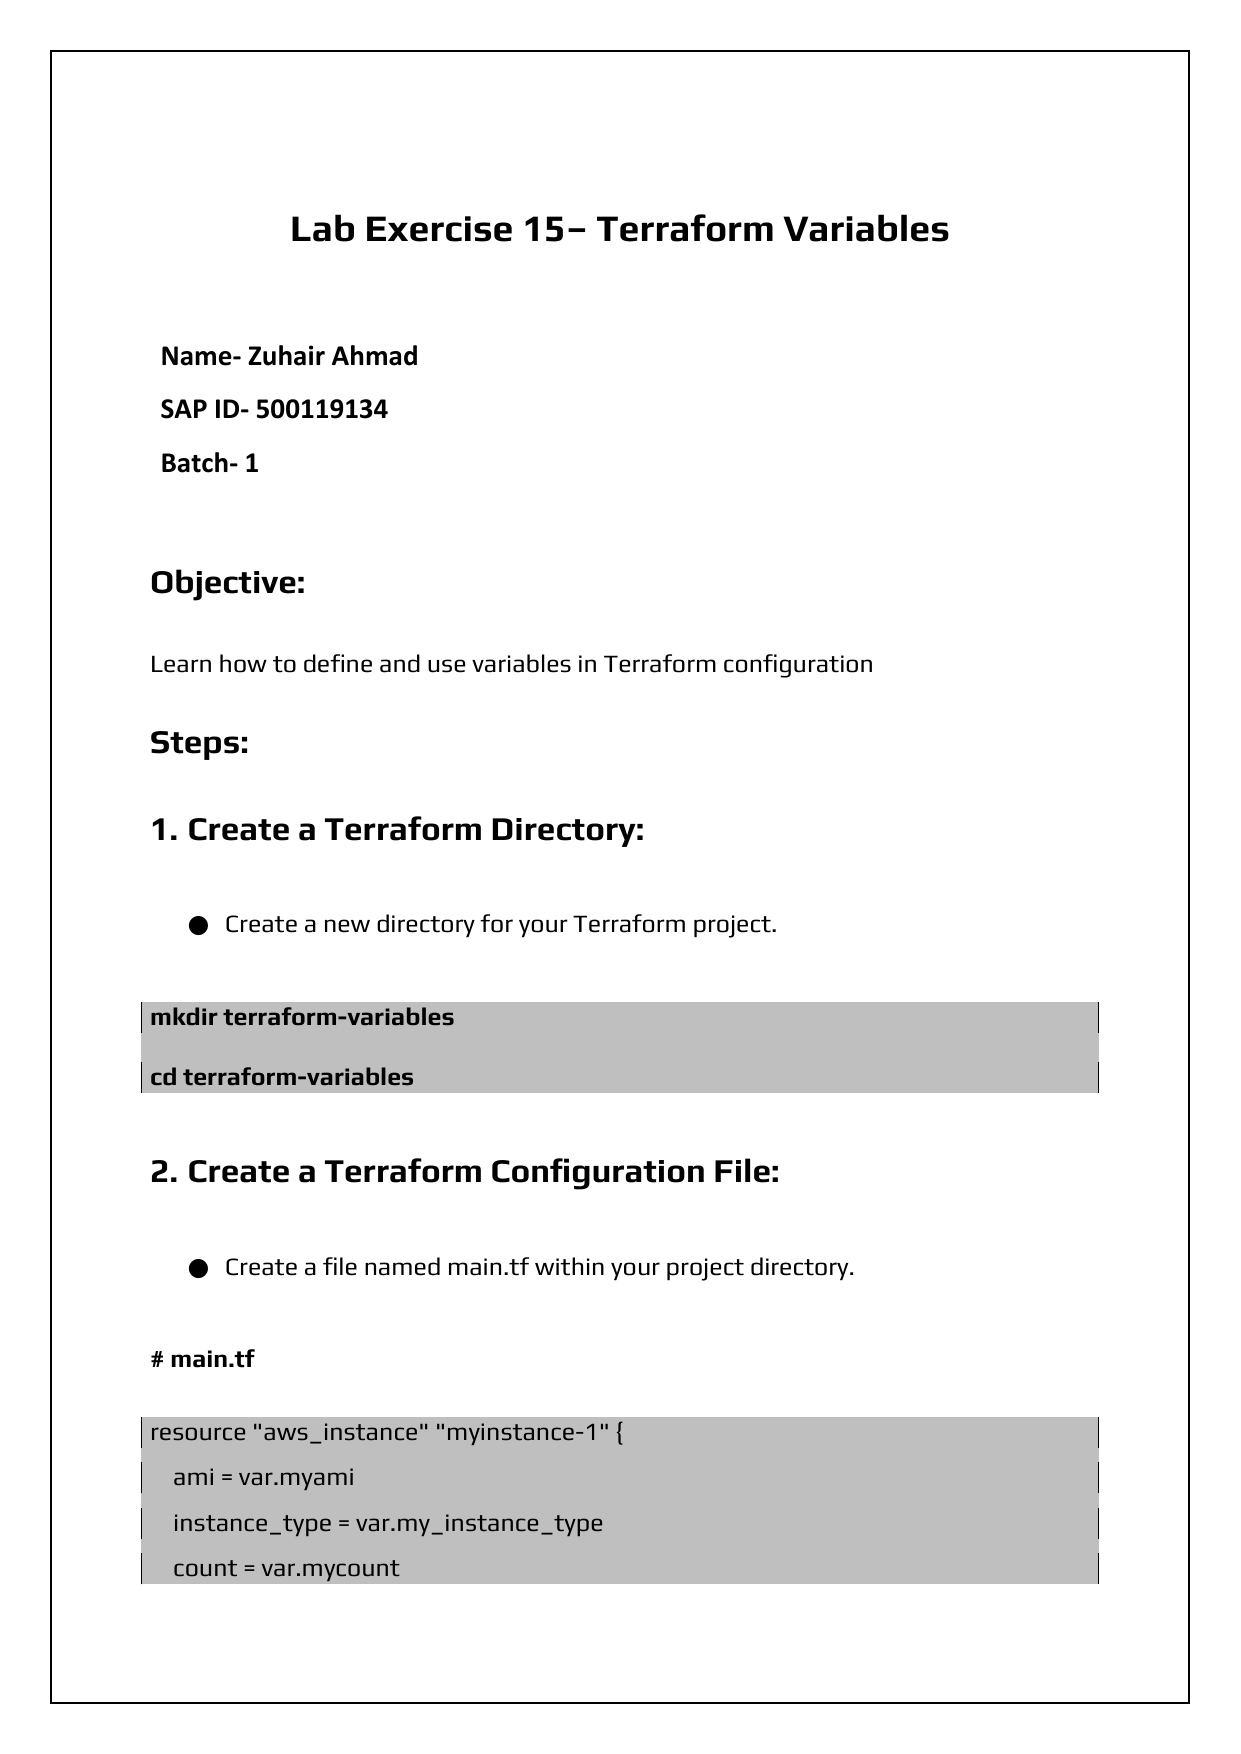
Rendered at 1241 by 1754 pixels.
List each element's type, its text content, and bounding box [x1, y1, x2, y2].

text Name- Zuhair Ahmad [160, 337, 1090, 373]
text Learn how to define and use variables in Terraform configuration [150, 649, 1090, 678]
text resource "aws_instance" "myinstance-1" { [142, 1417, 1098, 1448]
text Lab Exercise 15– Terraform Variables [150, 207, 1090, 250]
text Batch- 1 [160, 444, 1090, 480]
text instance_type = var.my_instance_type [142, 1508, 1098, 1539]
text SAP ID- 500119134 [160, 391, 1090, 426]
text cd terraform-variables [142, 1062, 1098, 1093]
text Steps: [150, 722, 1090, 761]
list Create a Terraform Configuration File: [150, 1151, 1090, 1190]
text ami = var.myami [142, 1462, 1098, 1493]
text count = var.mycount [142, 1553, 1098, 1584]
text # main.tf [150, 1344, 1090, 1373]
text Objective: [150, 562, 1090, 601]
text mkdir terraform-variables [142, 1002, 1098, 1033]
list Create a new directory for your Terraform project. [187, 896, 1090, 947]
list Create a Terraform Directory: [150, 809, 1090, 847]
list Create a file named main.tf within your project directory. [187, 1238, 1090, 1289]
